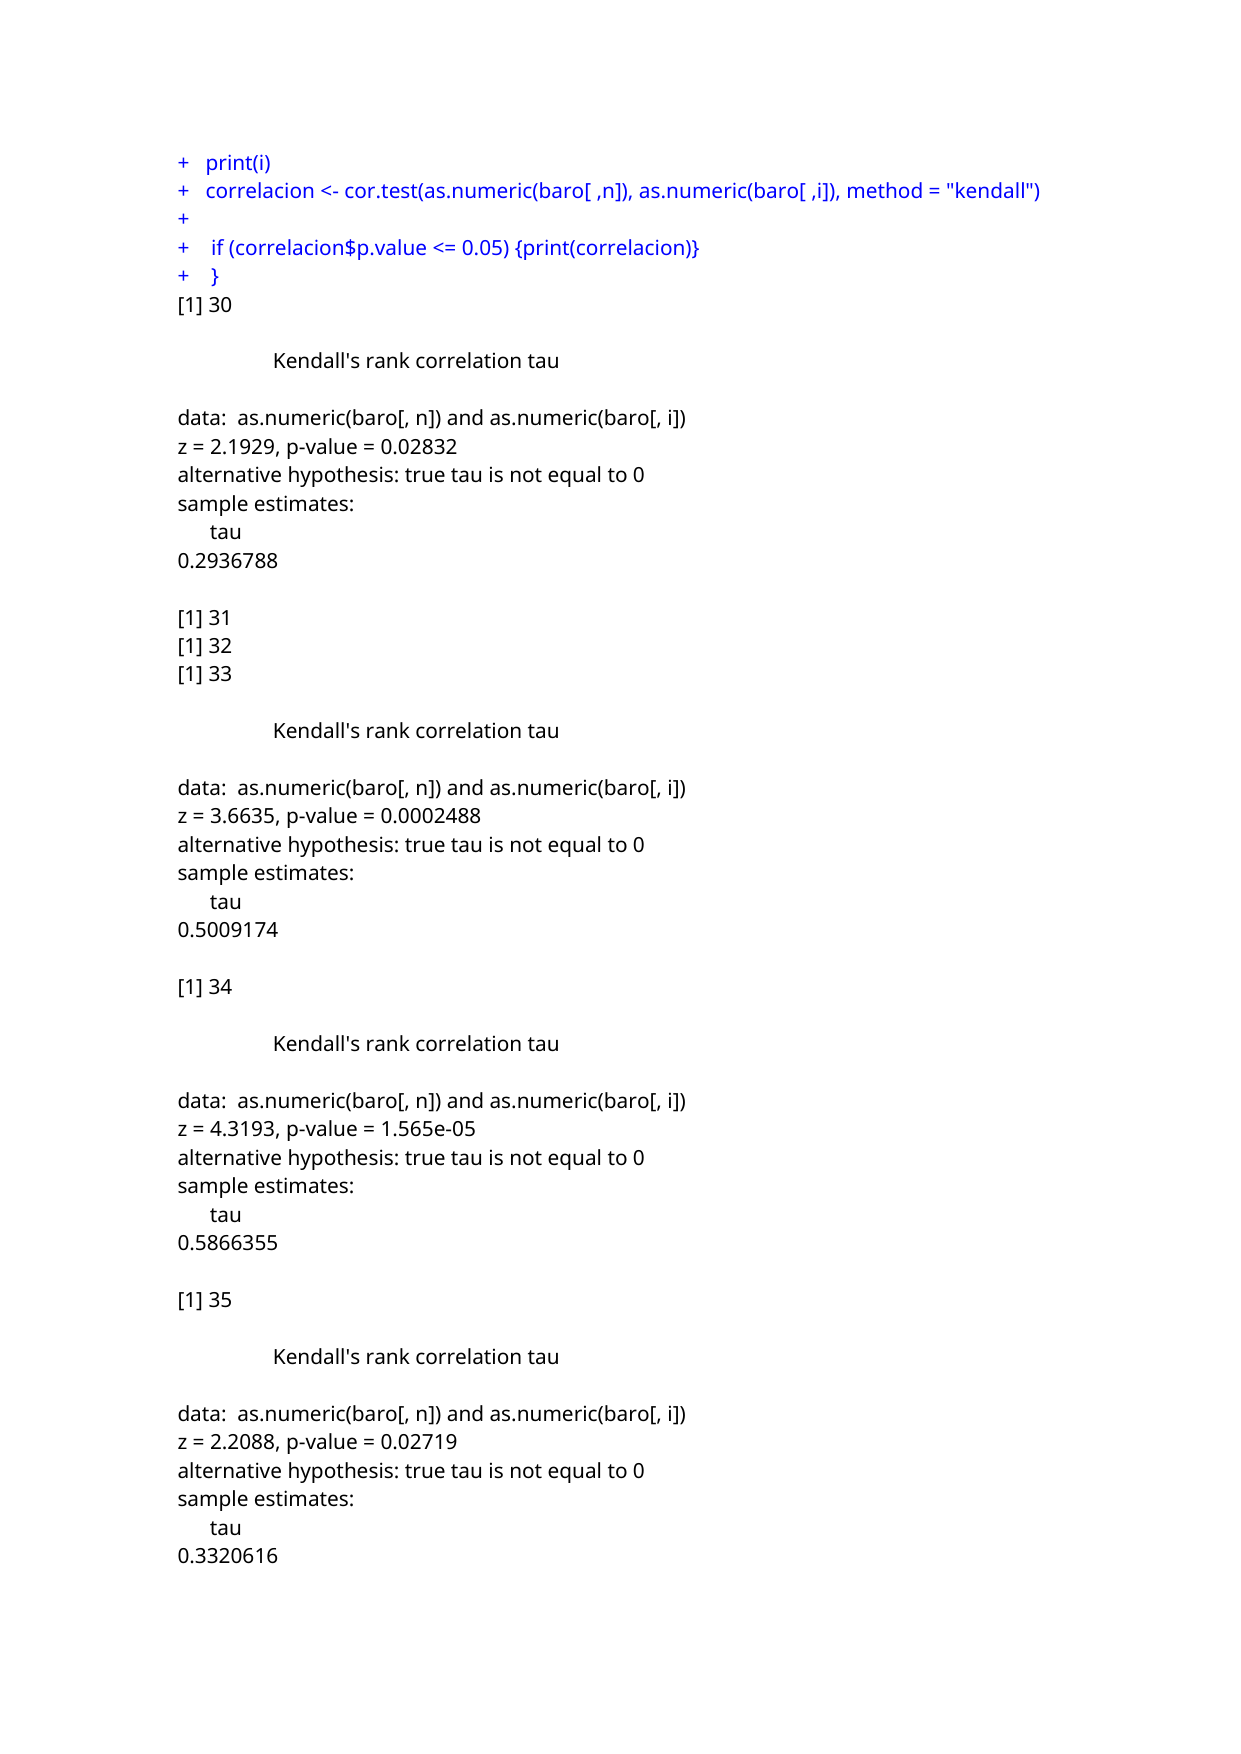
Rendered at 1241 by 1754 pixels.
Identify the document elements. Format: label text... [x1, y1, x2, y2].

text [1] 30 [177, 290, 1063, 318]
text Kendall's rank correlation tau [177, 1342, 1063, 1370]
text tau [177, 887, 1063, 915]
text tau [177, 1513, 1063, 1541]
text + if (correlacion$p.value <= 0.05) {print(correlacion)} [177, 233, 1063, 261]
text [1] 35 [177, 1285, 1063, 1313]
text data: as.numeric(baro[, n]) and as.numeric(baro[, i]) [177, 1086, 1063, 1114]
text [1] 32 [177, 631, 1063, 659]
text + print(i) [177, 148, 1063, 176]
text + [177, 204, 1063, 233]
text tau [177, 517, 1063, 546]
text sample estimates: [177, 858, 1063, 887]
text z = 2.2088, p-value = 0.02719 [177, 1427, 1063, 1456]
text 0.5866355 [177, 1228, 1063, 1257]
text Kendall's rank correlation tau [177, 1029, 1063, 1058]
text Kendall's rank correlation tau [177, 716, 1063, 745]
text z = 3.6635, p-value = 0.0002488 [177, 802, 1063, 830]
text alternative hypothesis: true tau is not equal to 0 [177, 830, 1063, 858]
text [1] 33 [177, 659, 1063, 688]
text sample estimates: [177, 489, 1063, 517]
text [1] 31 [177, 603, 1063, 631]
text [177, 1456, 1063, 1484]
text Kendall's rank correlation tau [177, 347, 1063, 375]
text z = 4.3193, p-value = 1.565e-05 [177, 1114, 1063, 1143]
text alternative hypothesis: true tau is not equal to 0 [177, 460, 1063, 489]
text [177, 1399, 1063, 1427]
text sample estimates: [177, 1484, 1063, 1513]
text [1] 34 [177, 972, 1063, 1001]
text 0.2936788 [177, 546, 1063, 574]
text + correlacion <- cor.test(as.numeric(baro[ ,n]), as.numeric(baro[ ,i]), method = "kendall") [177, 176, 1063, 204]
text + } [177, 261, 1063, 290]
text 0.5009174 [177, 915, 1063, 944]
text data: as.numeric(baro[, n]) and as.numeric(baro[, i]) [177, 773, 1063, 802]
text data: as.numeric(baro[, n]) and as.numeric(baro[, i]) [177, 403, 1063, 432]
text tau [177, 1200, 1063, 1228]
text z = 2.1929, p-value = 0.02832 [177, 432, 1063, 460]
text sample estimates: [177, 1171, 1063, 1200]
text alternative hypothesis: true tau is not equal to 0 [177, 1143, 1063, 1171]
text 0.3320616 [177, 1541, 1063, 1569]
